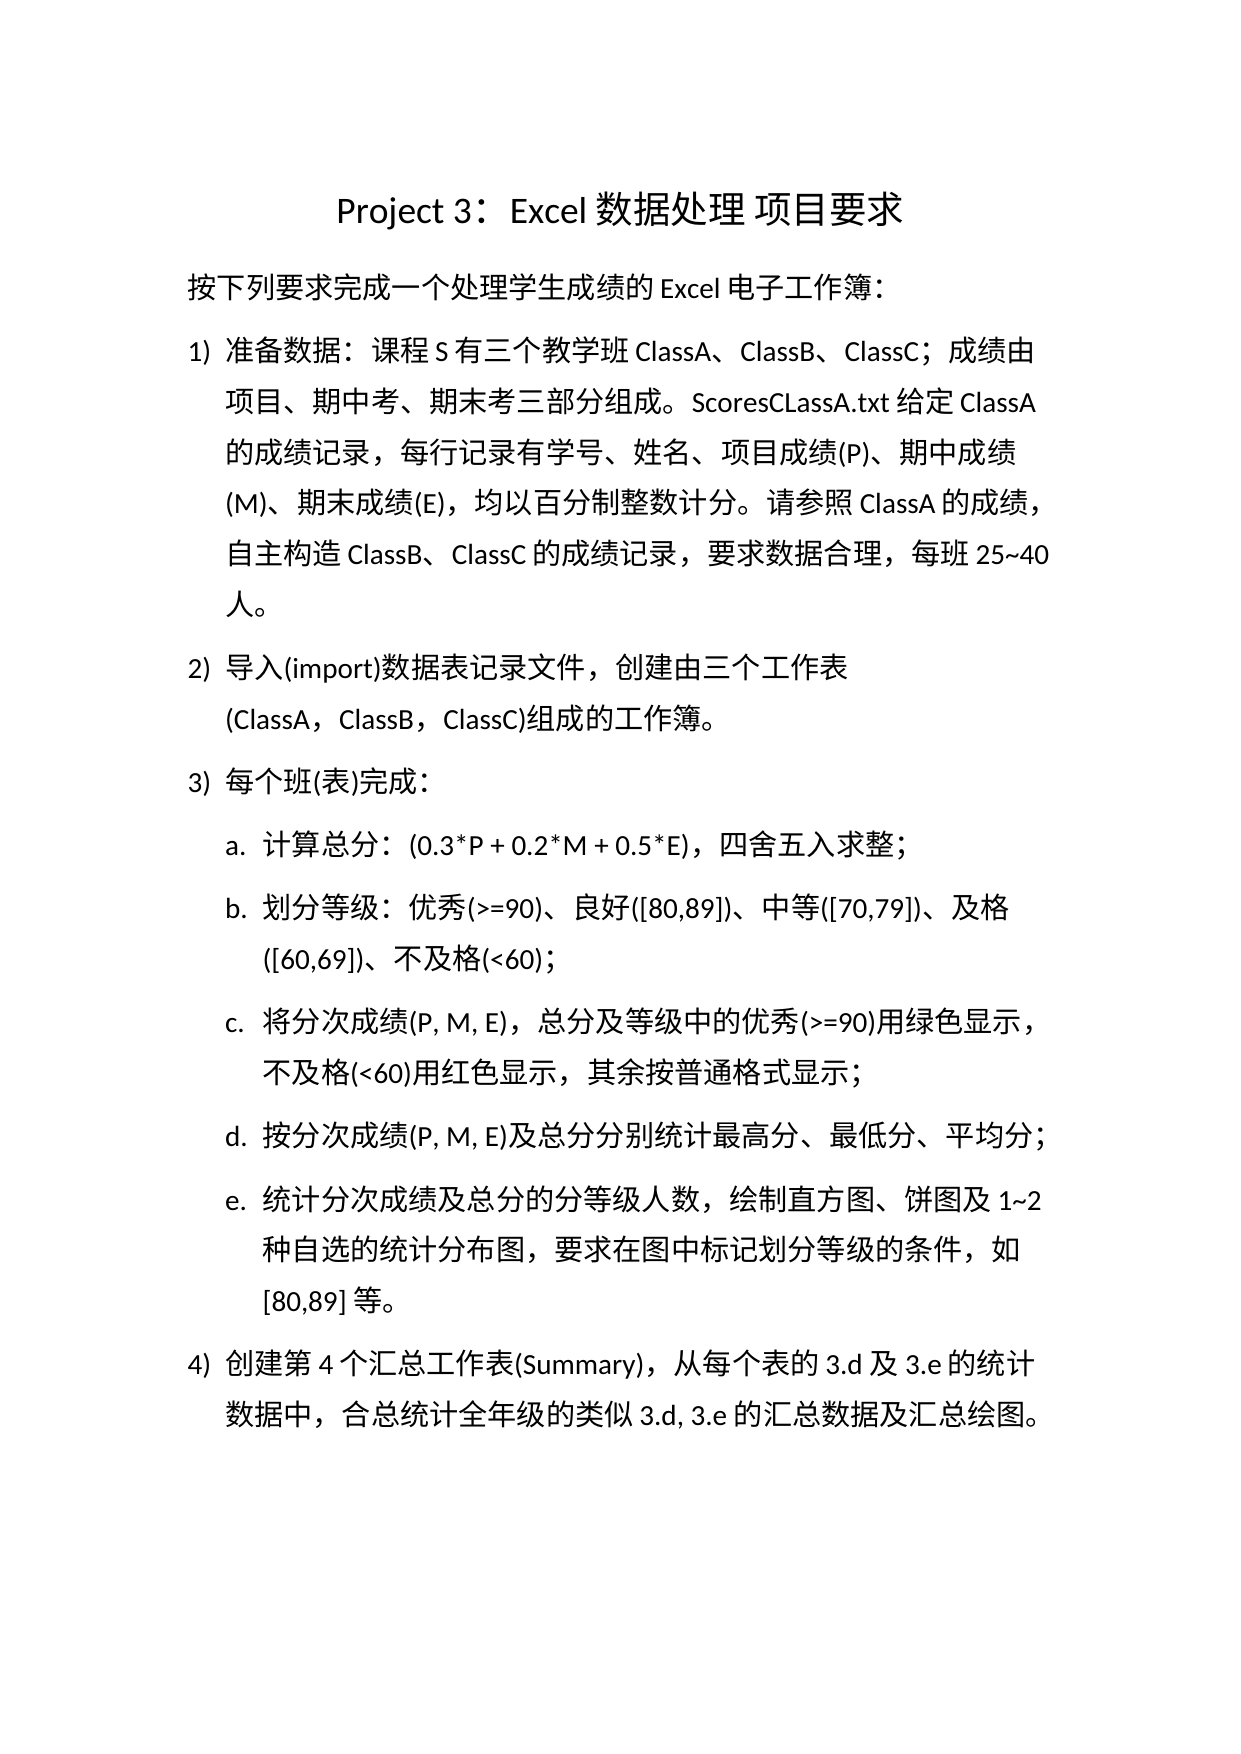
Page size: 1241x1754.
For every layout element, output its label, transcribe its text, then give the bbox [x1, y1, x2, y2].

list 创建第4个汇总工作表(Summary)，从每个表的3.d 及 3.e的统计数据中，合总统计全年级的类似3.d, 3.e 的汇总数据及汇总绘图。 [187, 1341, 1053, 1434]
text Project 3：Excel 数据处理 项目要求 [187, 174, 1053, 239]
list 导入(import)数据表记录文件，创建由三个工作表(ClassA，ClassB，ClassC)组成的工作簿。 [187, 644, 1053, 738]
list 计算总分：(0.3*P + 0.2*M + 0.5*E)，四舍五入求整； [225, 822, 1053, 864]
list 划分等级：优秀(>=90)、良好([80,89])、中等([70,79])、及格([60,69])、不及格(<60)； [225, 885, 1053, 978]
list 准备数据：课程S有三个教学班ClassA、ClassB、ClassC；成绩由项目、期中考、期末考三部分组成。ScoresCLassA.txt给定ClassA的成绩记录，每行记录有学号、姓名、项目成绩(P)、期中成绩(M)、期末成绩(E)，均以百分制整数计分。请参照ClassA的成绩，自主构造ClassB、ClassC的成绩记录，要求数据合理，每班25~40人。 [187, 328, 1053, 624]
text 按下列要求完成一个处理学生成绩的Excel电子工作簿： [187, 264, 1053, 307]
list 统计分次成绩及总分的分等级人数，绘制直方图、饼图及1~2种自选的统计分布图，要求在图中标记划分等级的条件，如 [80,89] 等。 [225, 1176, 1053, 1320]
list 将分次成绩(P, M, E)，总分及等级中的优秀(>=90)用绿色显示，不及格(<60)用红色显示，其余按普通格式显示； [225, 999, 1053, 1092]
list 每个班(表)完成： [187, 758, 1053, 801]
list 按分次成绩(P, M, E)及总分分别统计最高分、最低分、平均分； [225, 1113, 1053, 1155]
